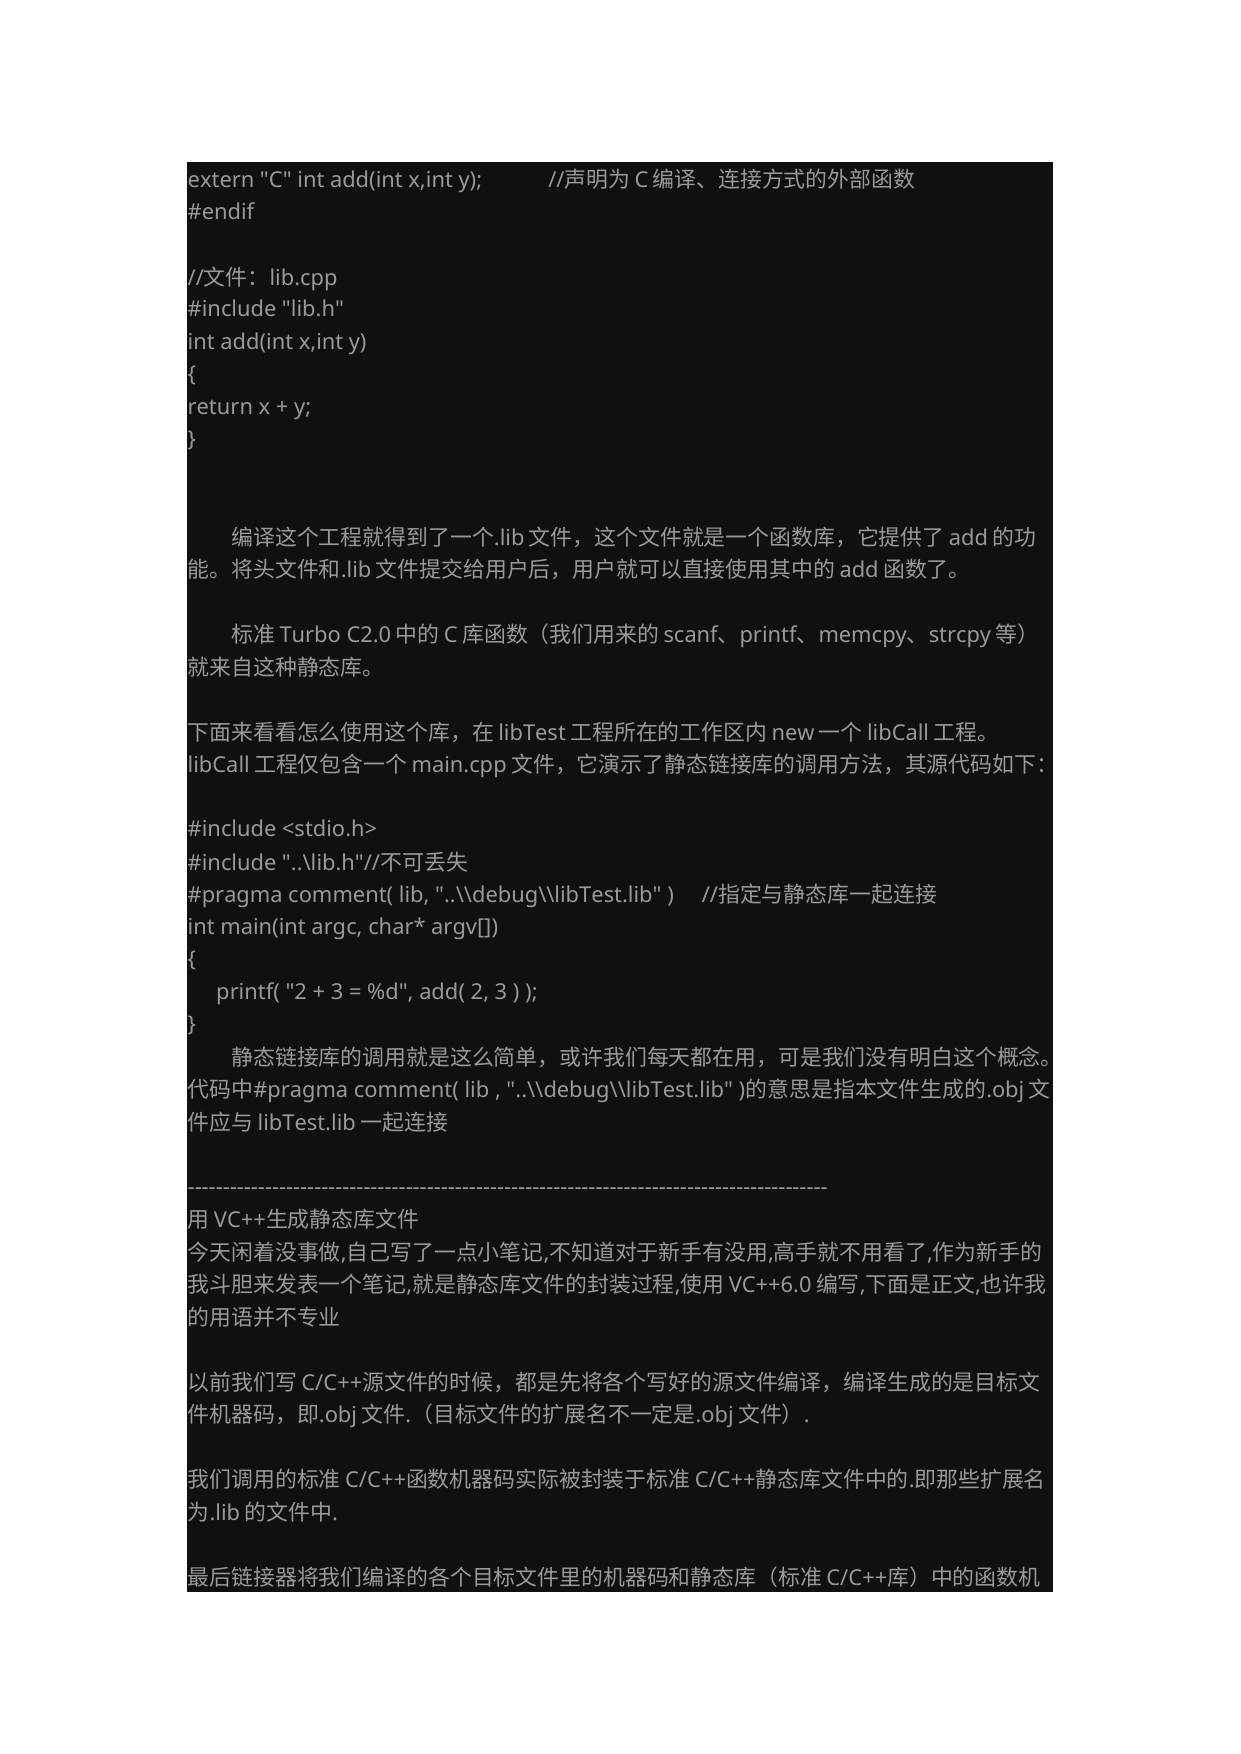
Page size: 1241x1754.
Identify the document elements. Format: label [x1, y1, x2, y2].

text [187, 162, 1053, 1592]
